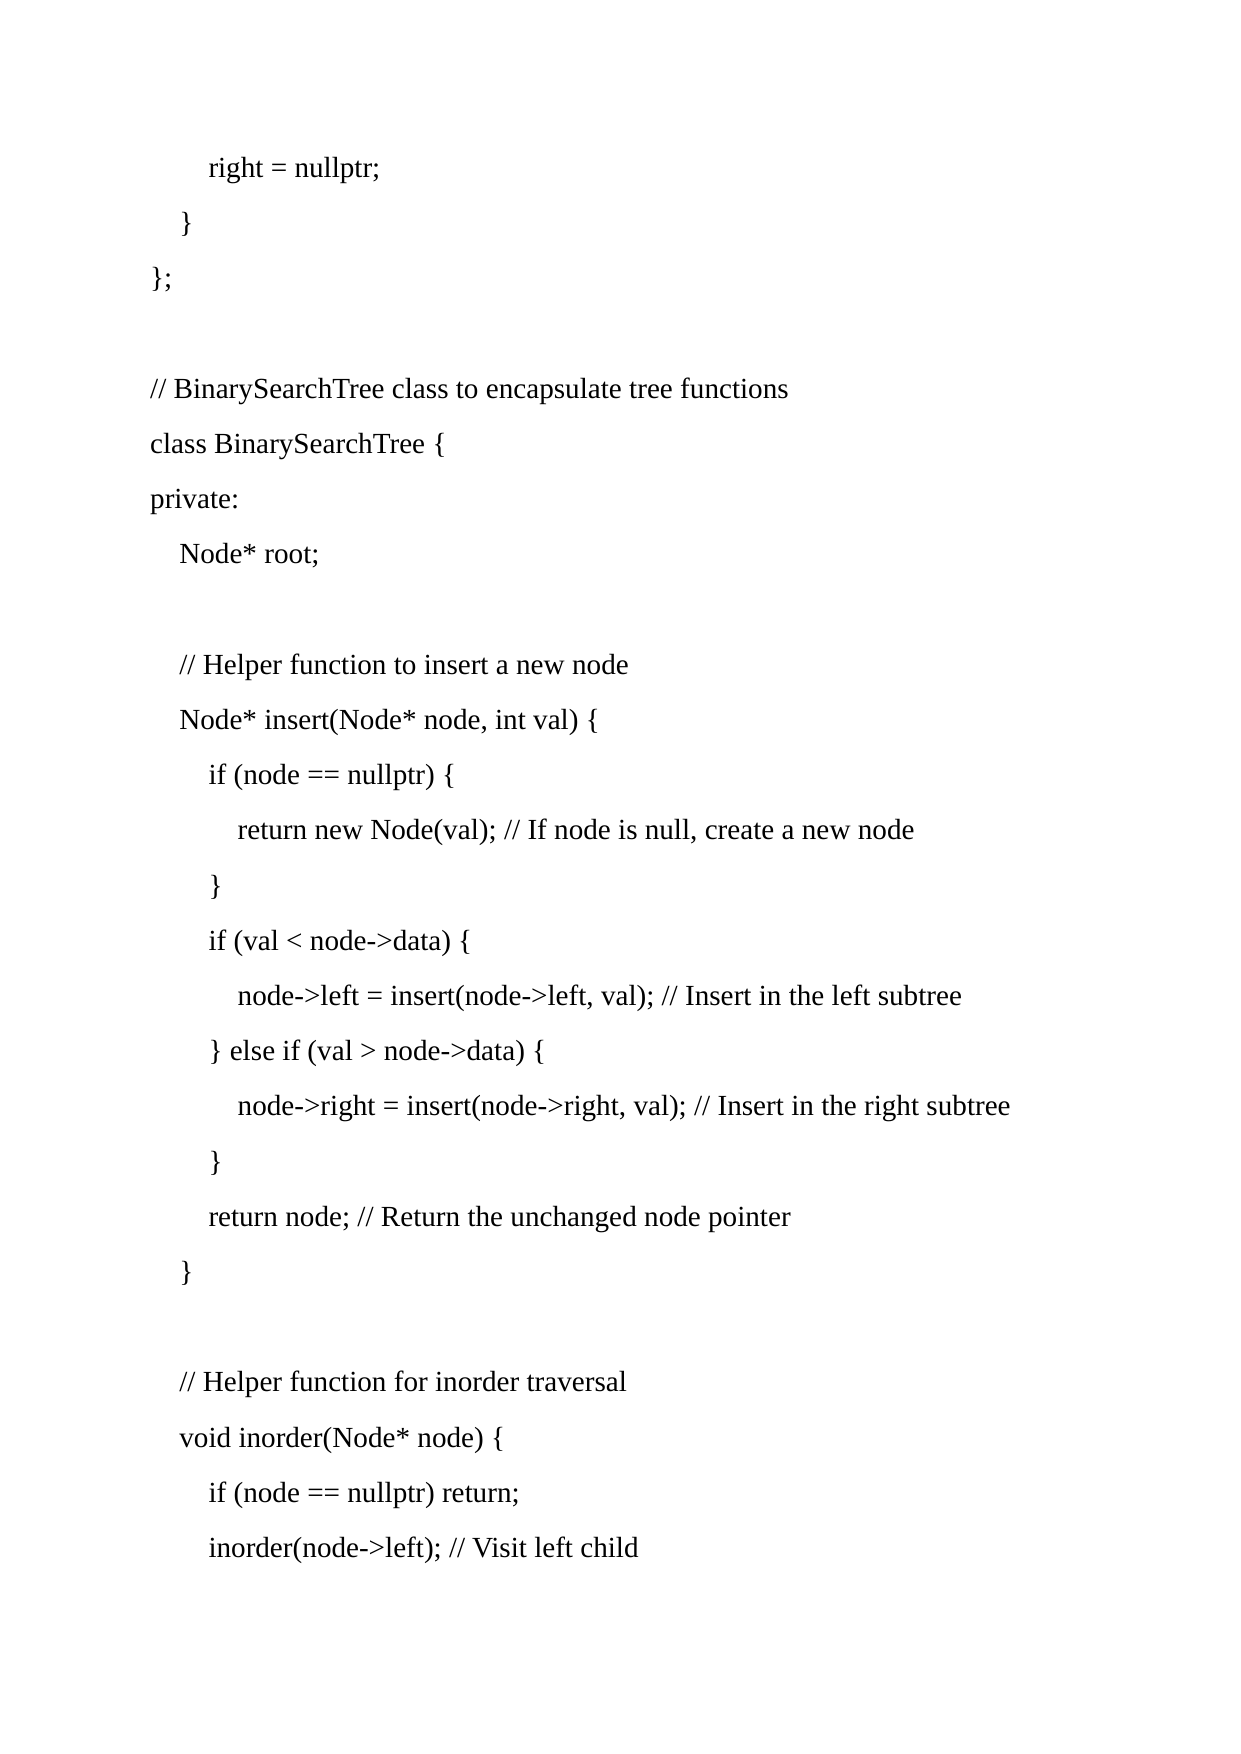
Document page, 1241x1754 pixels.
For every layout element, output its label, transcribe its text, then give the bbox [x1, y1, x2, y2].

text node->left = insert(node->left, val); // Insert in the left subtree [150, 978, 1090, 1012]
text node->right = insert(node->right, val); // Insert in the right subtree [150, 1088, 1090, 1122]
text Node* insert(Node* node, int val) { [150, 702, 1090, 736]
text Node* root; [150, 536, 1090, 570]
text if (node == nullptr) { [150, 757, 1090, 791]
text // Helper function for inorder traversal [150, 1364, 1090, 1398]
text } [150, 1144, 1090, 1177]
text } [150, 868, 1090, 901]
text } else if (val > node->data) { [150, 1033, 1090, 1067]
text right = nullptr; [150, 150, 1090, 183]
text } [150, 205, 1090, 239]
text } [150, 1254, 1090, 1288]
text }; [150, 260, 1090, 294]
text inorder(node->left); // Visit left child [150, 1530, 1090, 1564]
text return node; // Return the unchanged node pointer [150, 1199, 1090, 1232]
text return new Node(val); // If node is null, create a new node [150, 812, 1090, 846]
text private: [150, 481, 1090, 515]
text // Helper function to insert a new node [150, 647, 1090, 680]
text void inorder(Node* node) { [150, 1420, 1090, 1453]
text if (val < node->data) { [150, 923, 1090, 956]
text // BinarySearchTree class to encapsulate tree functions [150, 371, 1090, 404]
text class BinarySearchTree { [150, 426, 1090, 459]
text if (node == nullptr) return; [150, 1475, 1090, 1508]
